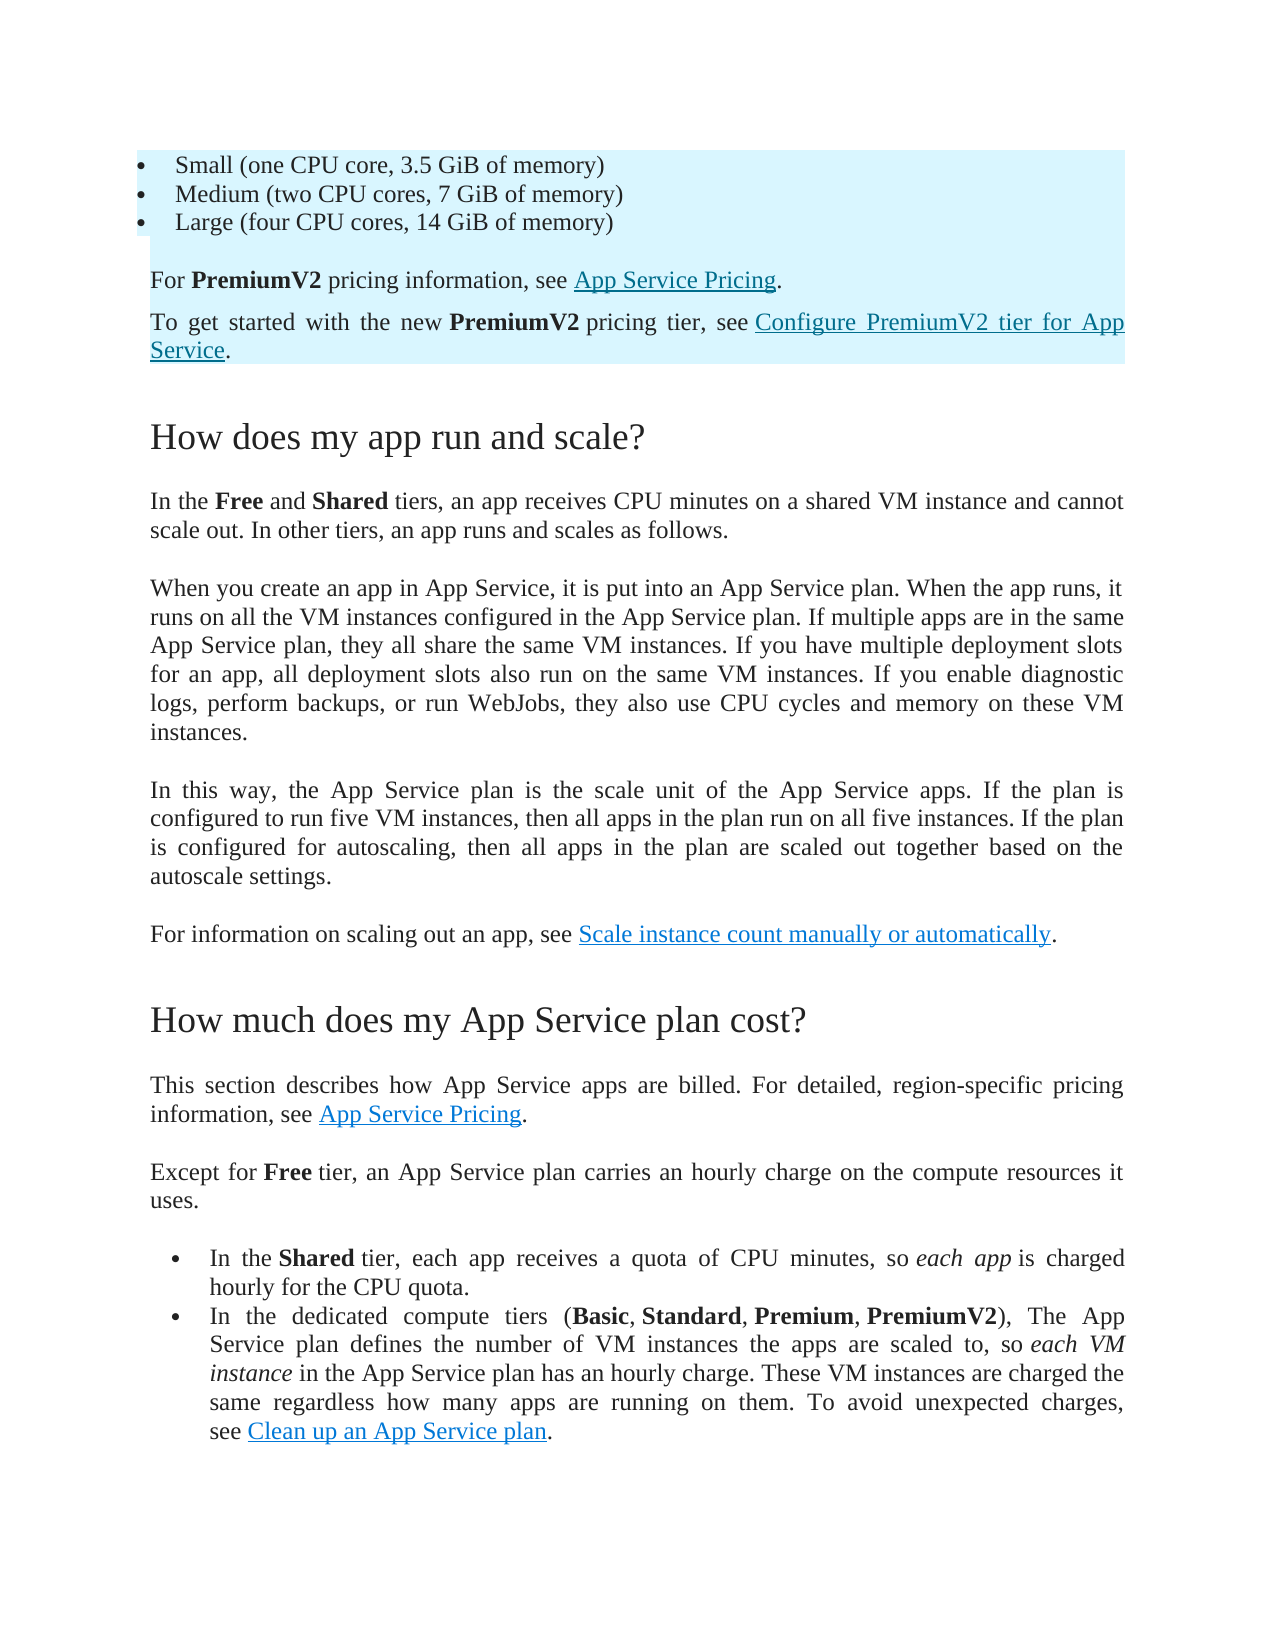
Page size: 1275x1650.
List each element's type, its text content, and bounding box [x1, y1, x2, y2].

text In the Free and Shared tiers, an app receives CPU minutes on a shared VM instance and cannot scale out. In other tiers, an app runs and scales as follows. [150, 486, 1125, 544]
text For PremiumV2 pricing information, see App Service Pricing. [150, 265, 1125, 294]
list Large (four CPU cores, 14 GiB of memory) [137, 207, 1125, 236]
text For information on scaling out an app, see Scale instance count manually or automatically. [150, 919, 1125, 948]
list In the Shared tier, each app receives a quota of CPU minutes, so each app is charged hourly for the CPU quota. [172, 1243, 1125, 1301]
text To get started with the new PremiumV2 pricing tier, see Configure PremiumV2 tier for App Service. [150, 307, 1125, 364]
list Medium (two CPU cores, 7 GiB of memory) [137, 179, 1125, 207]
text When you create an app in App Service, it is put into an App Service plan. When the app runs, it runs on all the VM instances configured in the App Service plan. If multiple apps are in the same App Service plan, they all share the same VM instances. If you have multiple deployment slots for an app, all deployment slots also run on the same VM instances. If you enable diagnostic logs, perform backups, or run WebJobs, they also use CPU cycles and memory on these VM instances. [150, 573, 1125, 746]
list In the dedicated compute tiers (Basic, Standard, Premium, PremiumV2), The App Service plan defines the number of VM instances the apps are scaled to, so each VM instance in the App Service plan has an hourly charge. These VM instances are charged the same regardless how many apps are running on them. To avoid unexpected charges, see Clean up an App Service plan. [172, 1301, 1125, 1444]
list Small (one CPU core, 3.5 GiB of memory) [137, 150, 1125, 179]
text In this way, the App Service plan is the scale unit of the App Service apps. If the plan is configured to run five VM instances, then all apps in the plan run on all five instances. If the plan is configured for autoscaling, then all apps in the plan are scaled out together based on the autoscale settings. [150, 775, 1125, 890]
text Except for Free tier, an App Service plan carries an hourly charge on the compute resources it uses. [150, 1157, 1125, 1214]
text This section describes how App Service apps are billed. For detailed, region-specific pricing information, see App Service Pricing. [150, 1070, 1125, 1127]
text How does my app run and scale? [150, 414, 1125, 457]
text How much does my App Service plan cost? [150, 998, 1125, 1041]
